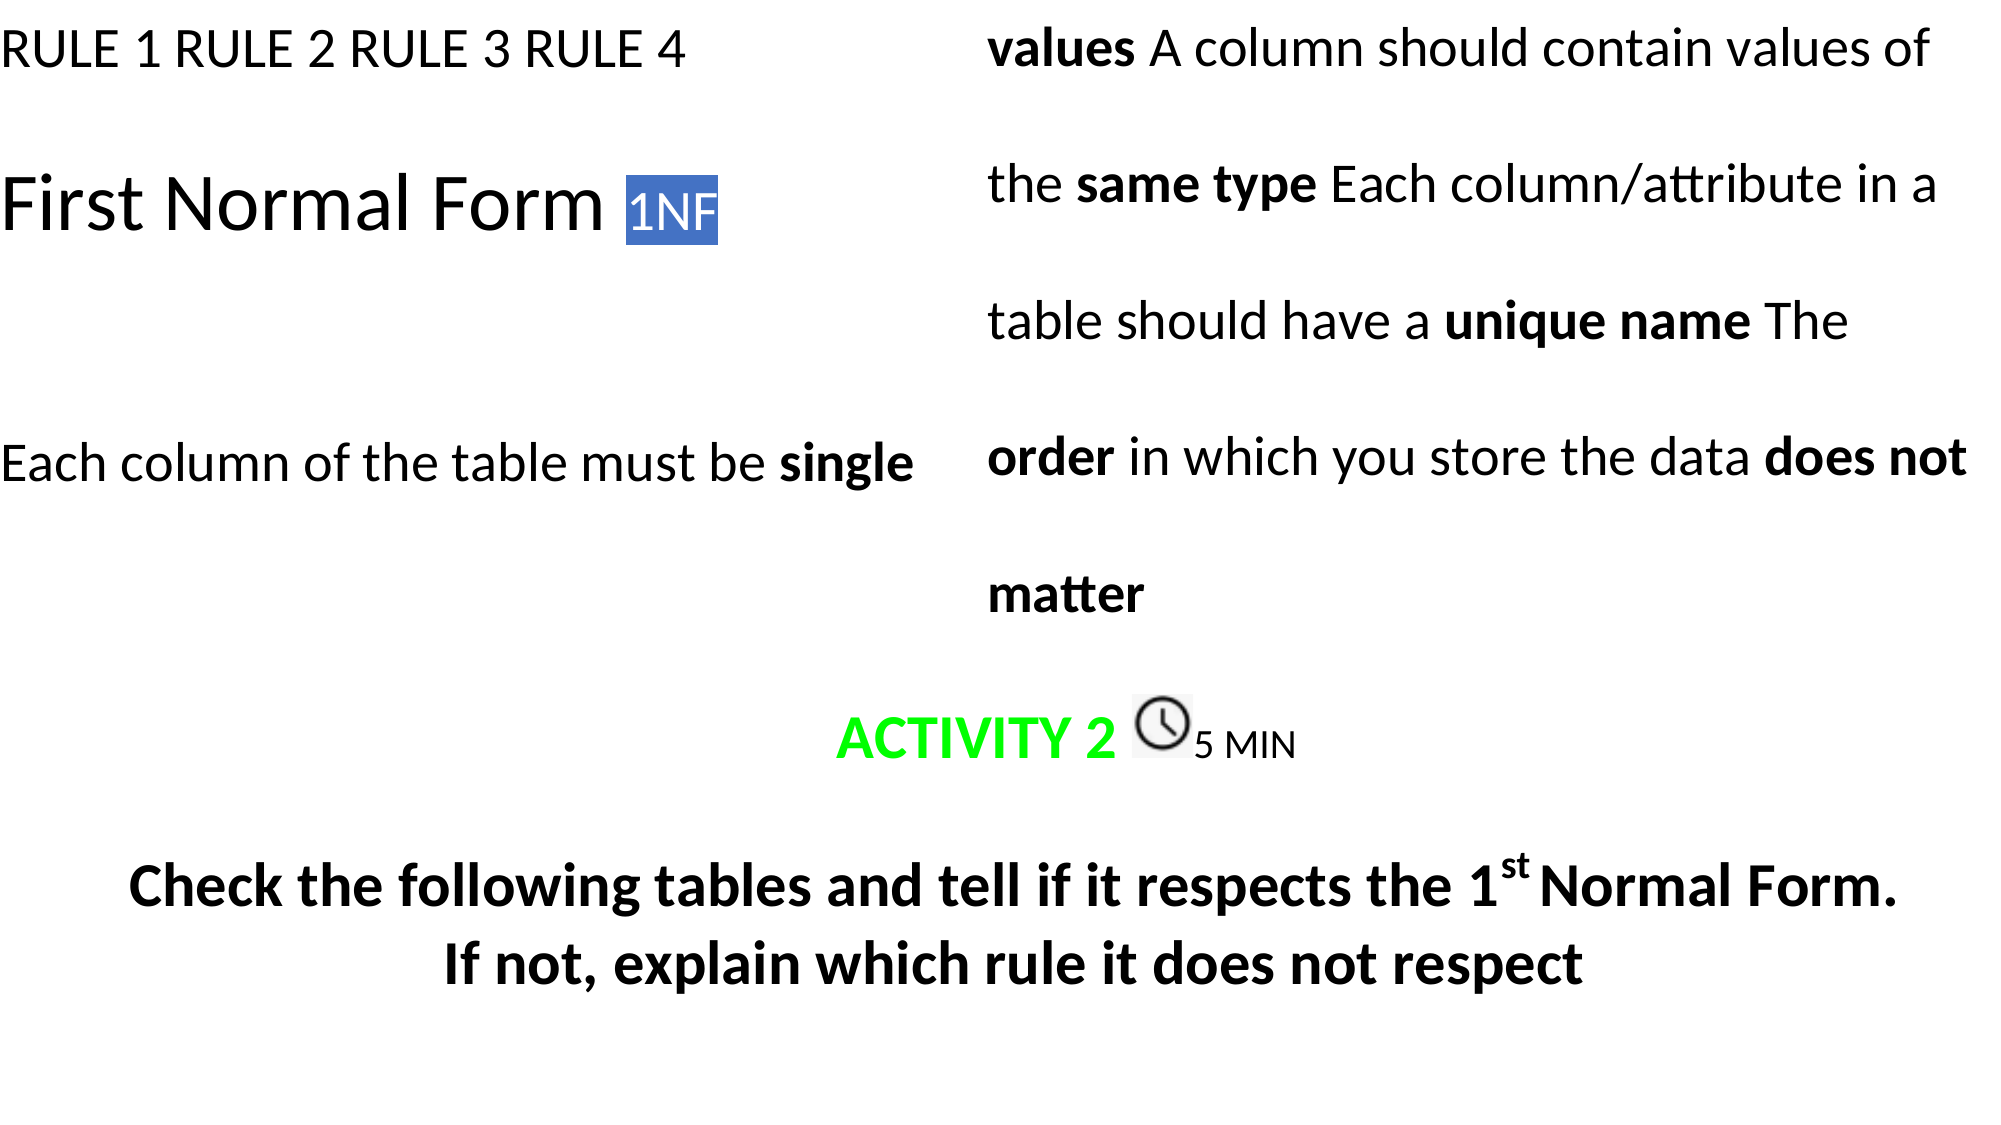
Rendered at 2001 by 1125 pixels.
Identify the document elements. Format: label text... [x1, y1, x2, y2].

text First Normal Form 1NF [0, 151, 987, 251]
text RULE 1 RULE 2 RULE 3 RULE 4 [0, 11, 987, 81]
text Check the following tables and tell if it respects the 1st Normal Form. If not, explain which rule it does not respect [122, 840, 1906, 1000]
text ACTIVITY 2 5 MIN [0, 694, 1297, 774]
picture [1131, 694, 1194, 758]
text Each column of the table must be single values A column should contain values of the same type Each column/attribute in a table should have a unique name The order in which you store the data does not matter [0, 11, 1974, 626]
